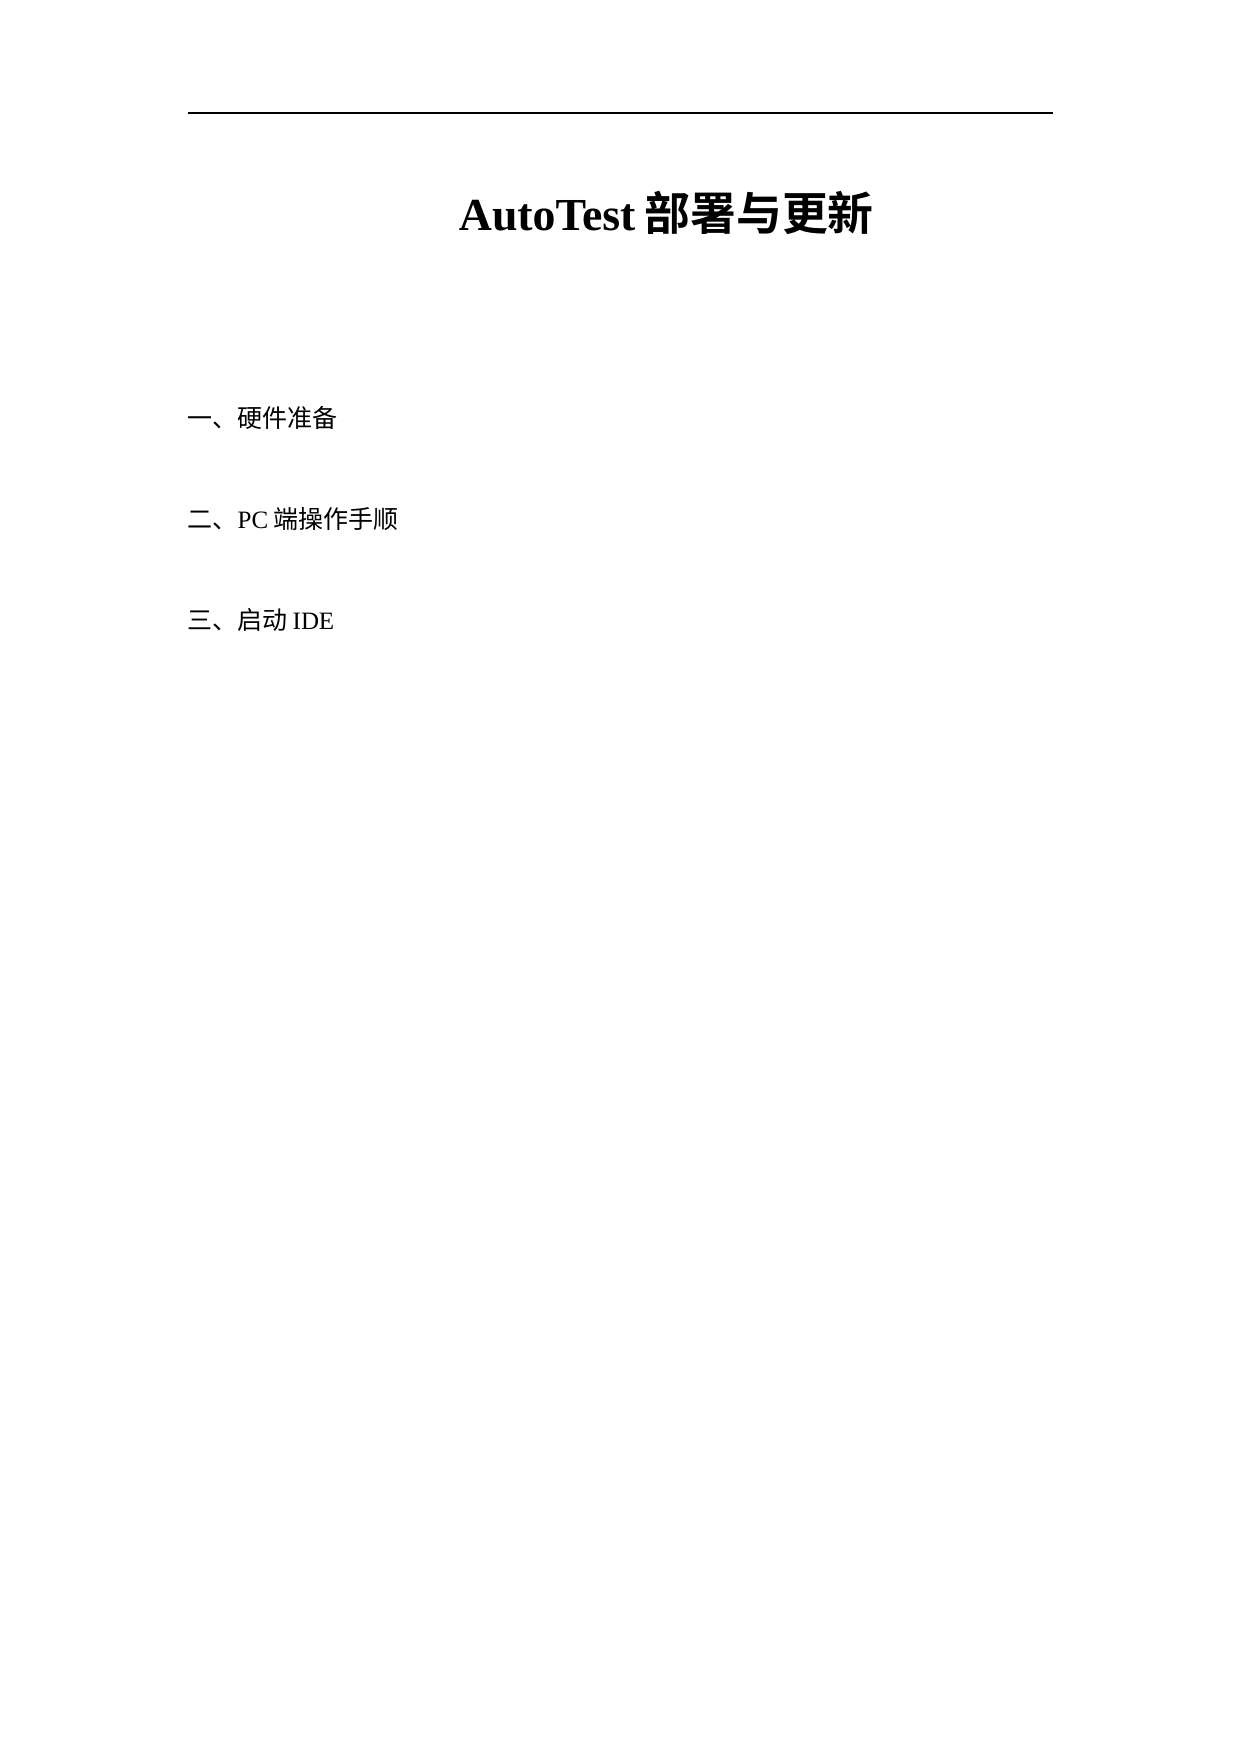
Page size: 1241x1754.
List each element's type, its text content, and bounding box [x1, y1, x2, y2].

text 二、PC端操作手顺 [187, 485, 1053, 550]
text 一、硬件准备 [187, 384, 1053, 449]
text 三、启动IDE [187, 586, 1053, 651]
text AutoTest部署与更新 [187, 162, 1053, 259]
